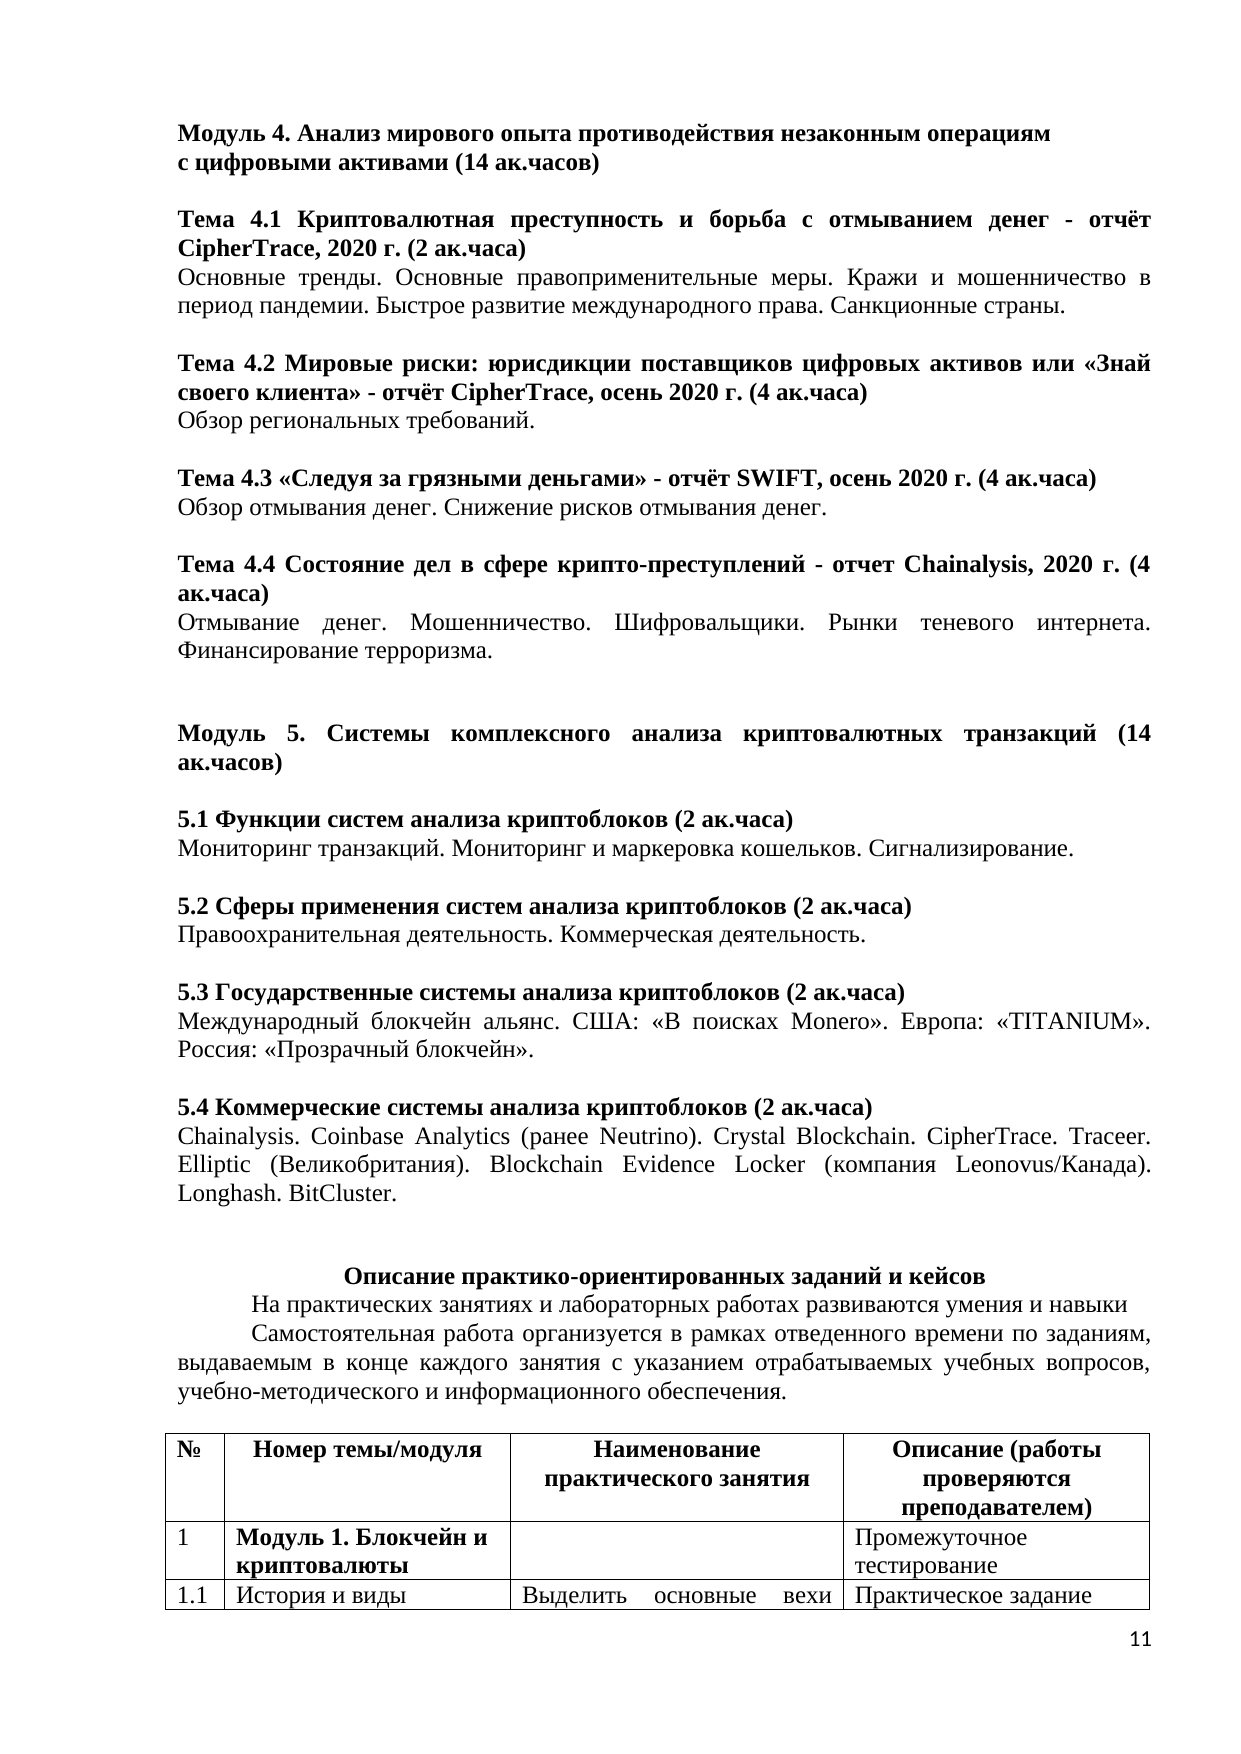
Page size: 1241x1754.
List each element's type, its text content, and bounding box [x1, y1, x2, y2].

text На практических занятиях и лабораторных работах развиваются умения и навыки [177, 1289, 1152, 1318]
text Обзор отмывания денег. Снижение рисков отмывания денег. [177, 492, 1152, 521]
table_cell 1.1 [166, 1580, 224, 1609]
text с цифровыми активами (14 ак.часов) [177, 147, 1152, 176]
table_cell Промежуточное тестирование [844, 1522, 1149, 1579]
table_header Наименование практического занятия [511, 1434, 843, 1521]
text Модуль 5. Системы комплексного анализа криптовалютных транзакций (14 ак.часов) [177, 718, 1152, 776]
list Государственные системы анализа криптоблоков (2 ак.часа) [177, 977, 1152, 1006]
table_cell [225, 1580, 510, 1609]
text Описание практико-ориентированных заданий и кейсов [177, 1261, 1152, 1289]
text Тема 4.2 Мировые риски: юрисдикции поставщиков цифровых активов или «Знай своего клиента» - отчёт CipherTrace, осень 2020 г. (4 ак.часа) [177, 348, 1152, 406]
text Тема 4.4 Состояние дел в сфере крипто-преступлений - отчет Chainalysis, 2020 г. (4 ак.часа) [177, 549, 1152, 607]
text Тема 4.3 «Следуя за грязными деньгами» - отчёт SWIFT, осень 2020 г. (4 ак.часа) [177, 463, 1152, 492]
text 5.2 Сферы применения систем анализа криптоблоков (2 ак.часа) [177, 891, 1152, 919]
table_cell 1 [166, 1522, 224, 1579]
list Функции систем анализа криптоблоков (2 ак.часа) [177, 804, 1152, 833]
text Основные тренды. Основные правоприменительные меры. Кражи и мошенничество в период пандемии. Быстрое развитие международного права. Санкционные страны. [177, 262, 1152, 319]
table_header № [166, 1434, 224, 1521]
text Модуль 4. Анализ мирового опыта противодействия незаконным операциям [177, 118, 1152, 147]
text Отмывание денег. Мошенничество. Шифровальщики. Рынки теневого интернета. Финансирование терроризма. [177, 607, 1152, 664]
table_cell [844, 1580, 1149, 1609]
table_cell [511, 1580, 843, 1609]
text Обзор региональных требований. [177, 406, 1152, 434]
text Самостоятельная работа организуется в рамках отведенного времени по заданиям, выдаваемым в конце каждого занятия с указанием отрабатываемых учебных вопросов, учебно-методического и информационного обеспечения. [177, 1318, 1152, 1404]
text Правоохранительная деятельность. Коммерческая деятельность. [177, 919, 1152, 948]
text Chainalysis. Coinbase Analytics (ранее Neutrino). Crystal Blockchain. CipherTrace. Traceer. Elliptic (Великобритания). Blockchain Evidence Locker (компания Leonovus/Канада). Longhash. BitCluster. [177, 1121, 1152, 1207]
text 5.4 Коммерческие системы анализа криптоблоков (2 ак.часа) [177, 1092, 1152, 1121]
table_header Номер темы/модуля [225, 1434, 510, 1521]
table_cell [511, 1522, 843, 1579]
table_header Описание (работы проверяются преподавателем) [844, 1434, 1149, 1521]
table_cell Модуль 1. Блокчейн и криптовалюты [225, 1522, 510, 1579]
text Международный блокчейн альянс. США: «В поисках Monero». Европа: «TITANIUM». Россия: «Прозрачный блокчейн». [177, 1006, 1152, 1063]
text Мониторинг транзакций. Мониторинг и маркеровка кошельков. Сигнализирование. [177, 833, 1152, 862]
text Тема 4.1 Криптовалютная преступность и борьба с отмыванием денег - отчёт СipherTrace, 2020 г. (2 ак.часа) [177, 204, 1152, 262]
